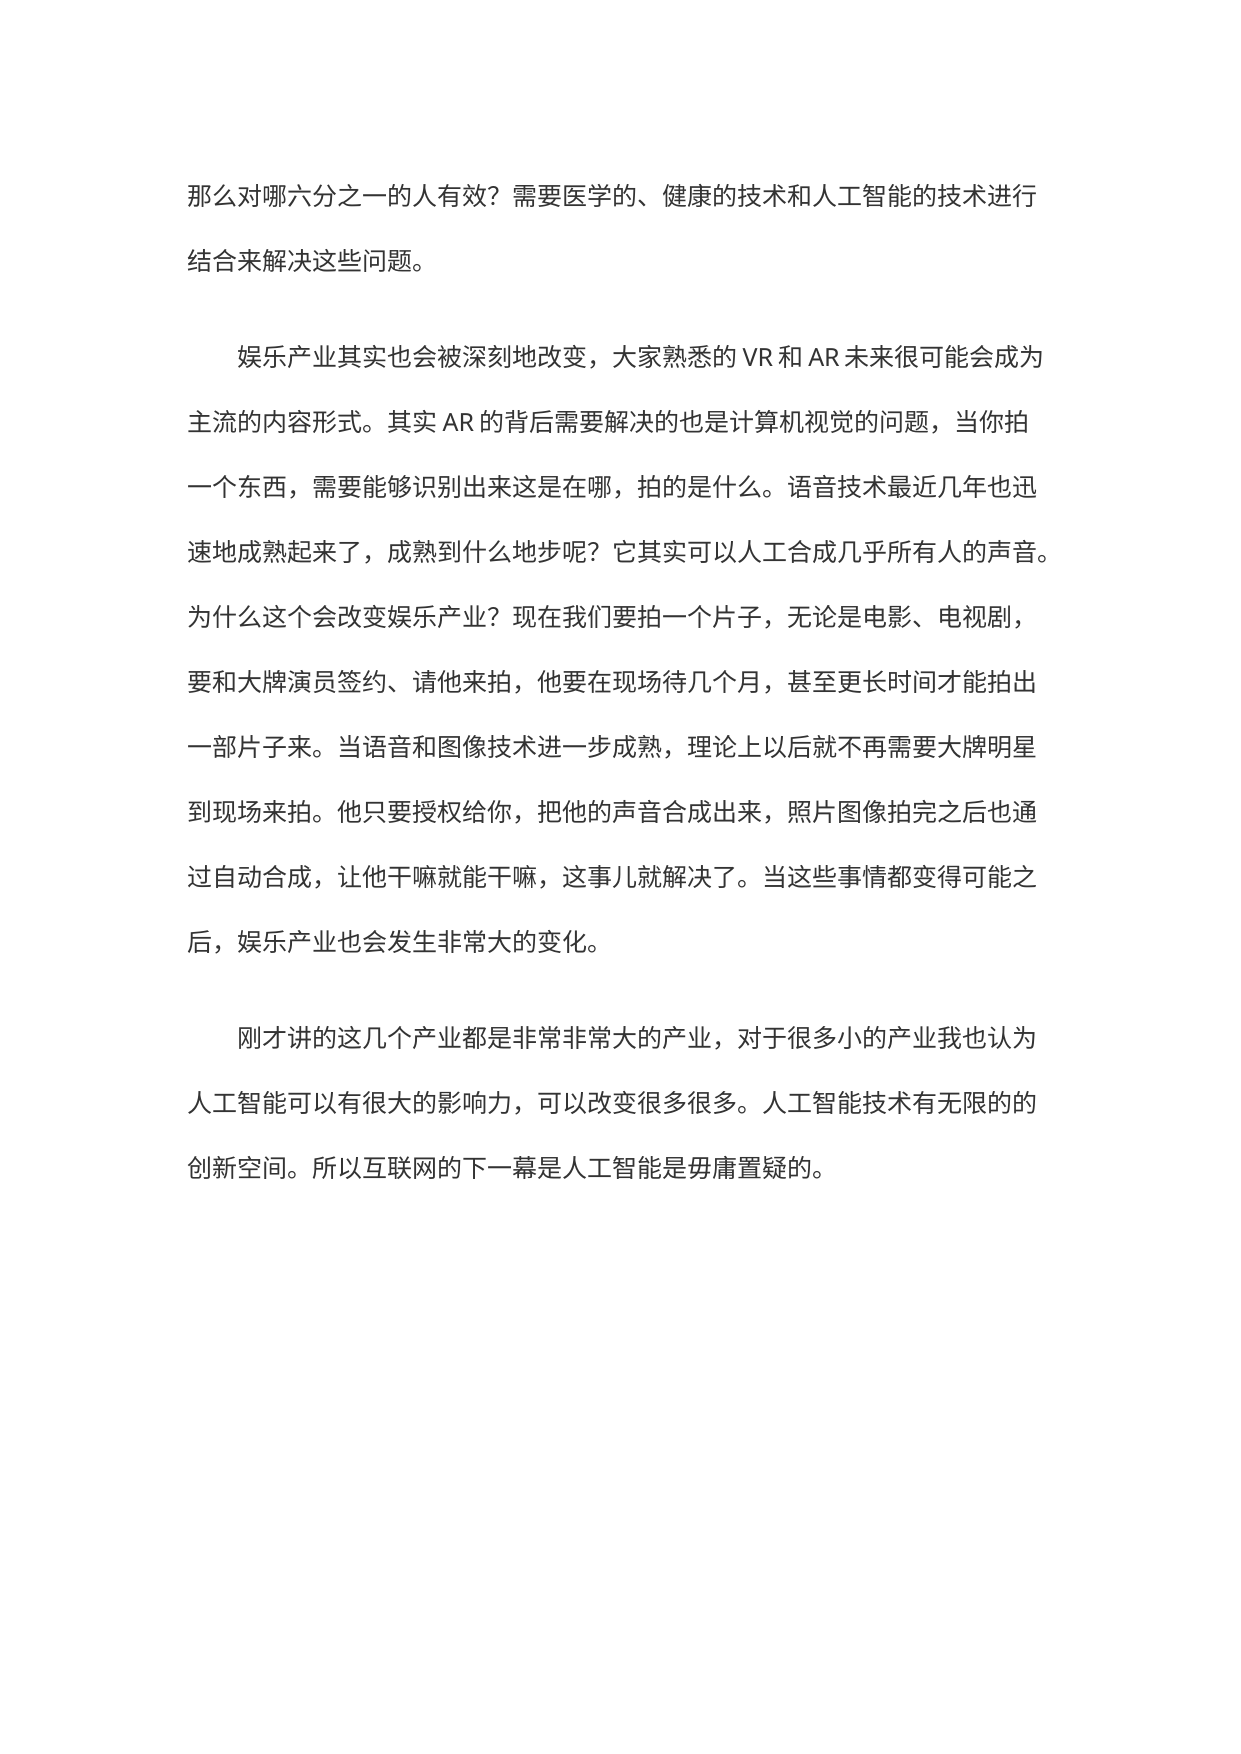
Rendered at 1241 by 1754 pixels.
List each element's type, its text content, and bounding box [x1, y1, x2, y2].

text 娱乐产业其实也会被深刻地改变，大家熟悉的VR和AR未来很可能会成为主流的内容形式。其实AR的背后需要解决的也是计算机视觉的问题，当你拍一个东西，需要能够识别出来这是在哪，拍的是什么。语音技术最近几年也迅速地成熟起来了，成熟到什么地步呢？它其实可以人工合成几乎所有人的声音。为什么这个会改变娱乐产业？现在我们要拍一个片子，无论是电影、电视剧，要和大牌演员签约、请他来拍，他要在现场待几个月，甚至更长时间才能拍出一部片子来。当语音和图像技术进一步成熟，理论上以后就不再需要大牌明星到现场来拍。他只要授权给你，把他的声音合成出来，照片图像拍完之后也通过自动合成，让他干嘛就能干嘛，这事儿就解决了。当这些事情都变得可能之后，娱乐产业也会发生非常大的变化。 [187, 323, 1053, 973]
text 刚才讲的这几个产业都是非常非常大的产业，对于很多小的产业我也认为人工智能可以有很大的影响力，可以改变很多很多。人工智能技术有无限的的创新空间。所以互联网的下一幕是人工智能是毋庸置疑的。 [187, 1004, 1053, 1199]
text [187, 162, 1053, 292]
